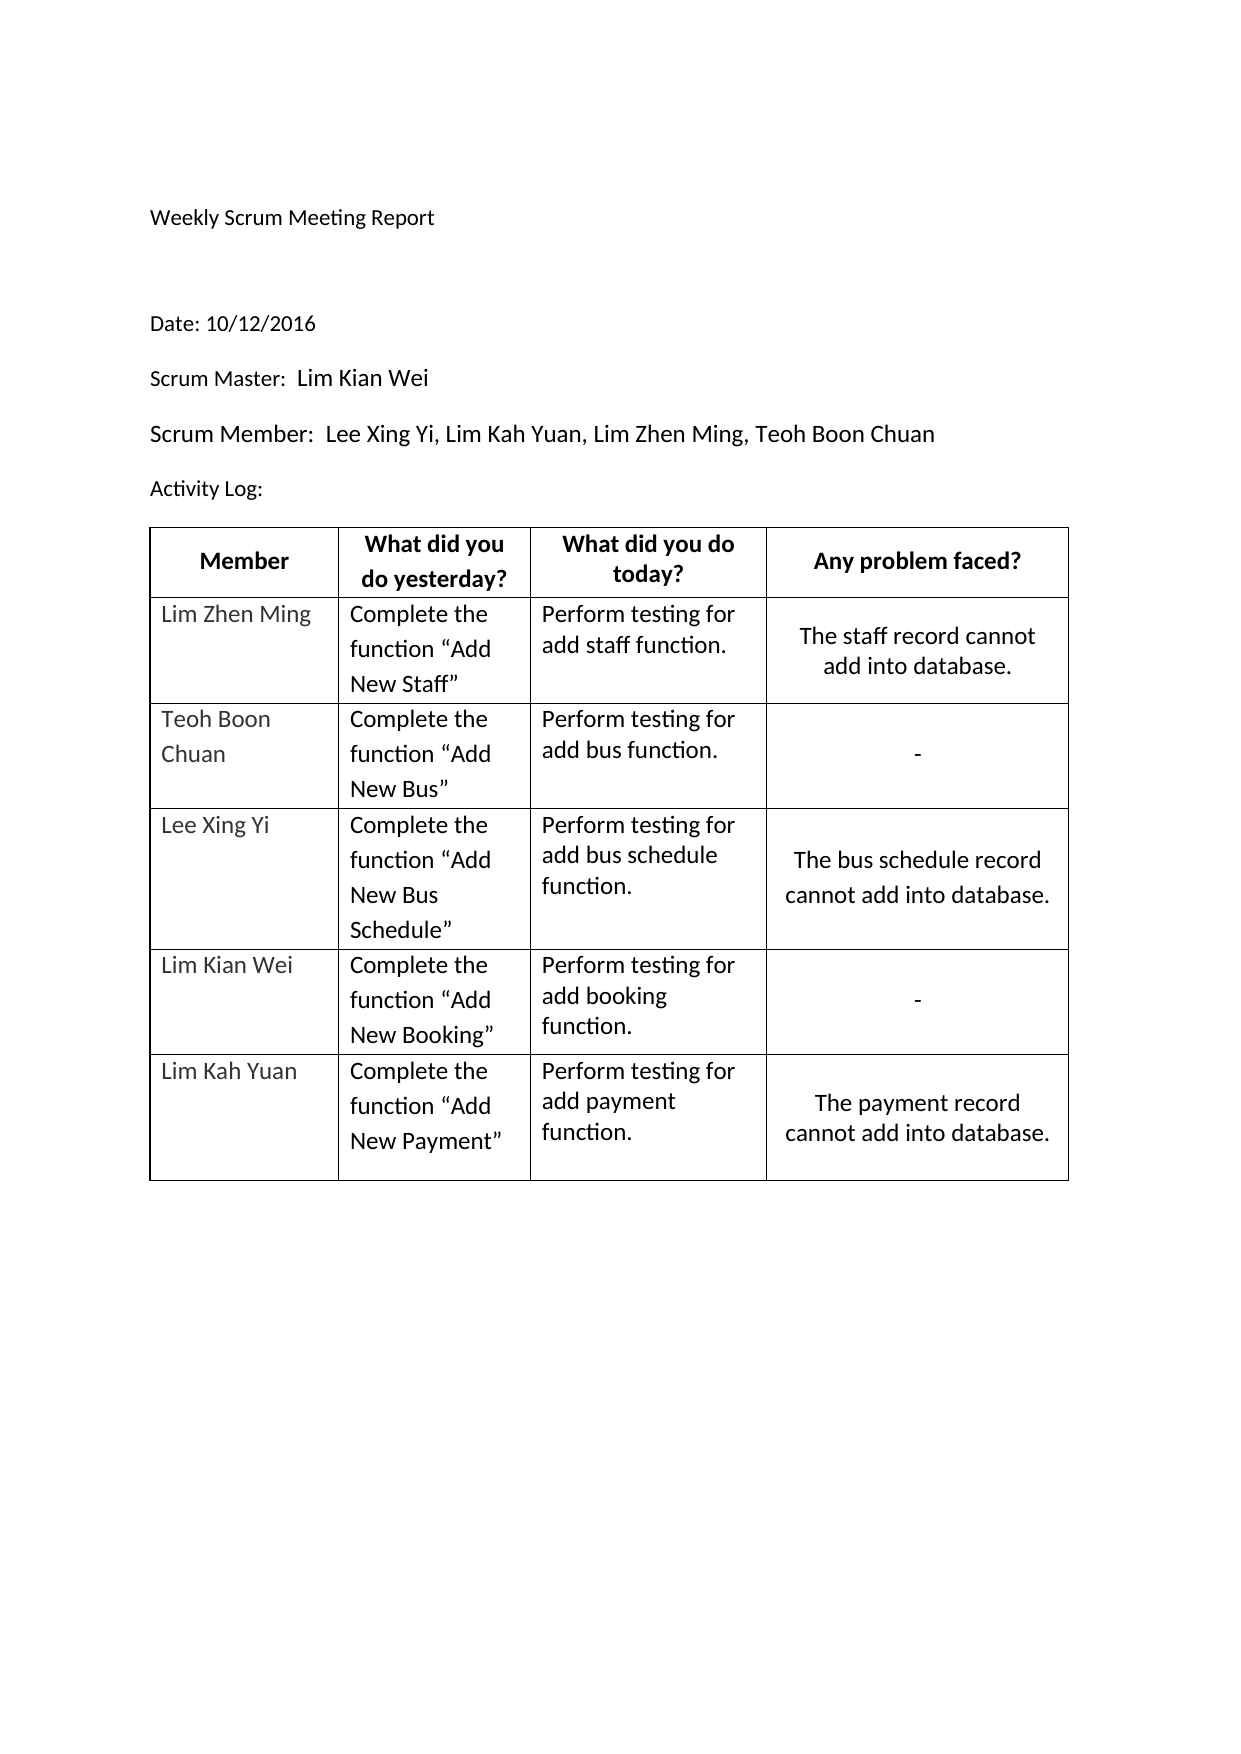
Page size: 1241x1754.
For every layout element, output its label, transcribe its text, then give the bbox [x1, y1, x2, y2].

table_cell - [767, 704, 1068, 808]
table_cell Complete the function “Add New Bus” [339, 704, 530, 808]
table_cell The staff record cannot add into database. [767, 598, 1068, 703]
table_cell Perform testing for add booking function. [531, 950, 766, 1054]
table_header What did you do today? [531, 528, 766, 597]
table_cell - [767, 950, 1068, 1054]
table_cell Lim Zhen Ming [151, 598, 338, 703]
text Scrum Member: Lee Xing Yi, Lim Kah Yuan, Lim Zhen Ming, Teoh Boon Chuan [150, 418, 1090, 448]
text Activity Log: [150, 474, 1090, 502]
table_cell Perform testing for add staff function. [531, 598, 766, 703]
table_cell The bus schedule record cannot add into database. [767, 809, 1068, 948]
table_header Any problem faced? [767, 528, 1068, 597]
text Scrum Master: Lim Kian Wei [150, 362, 1090, 393]
table_cell Complete the function “Add New Staff” [339, 598, 530, 703]
table_cell The payment record cannot add into database. [767, 1055, 1068, 1180]
table_cell Teoh Boon Chuan [151, 704, 338, 808]
table_cell Lim Kah Yuan [151, 1055, 338, 1180]
table_header Member [151, 528, 338, 597]
table_cell Complete the function “Add New Payment” [339, 1055, 530, 1180]
table_cell Perform testing for add payment function. [531, 1055, 766, 1180]
table_cell Lee Xing Yi [151, 809, 338, 948]
text Weekly Scrum Meeting Report [150, 203, 1090, 231]
table_header What did you do yesterday? [339, 528, 530, 597]
table_cell Lim Kian Wei [151, 950, 338, 1054]
table_cell Complete the function “Add New Booking” [339, 950, 530, 1054]
table_cell Perform testing for add bus schedule function. [531, 809, 766, 948]
text Date: 10/12/2016 [150, 309, 1090, 337]
table_cell Perform testing for add bus function. [531, 704, 766, 808]
table_cell Complete the function “Add New Bus Schedule” [339, 809, 530, 948]
